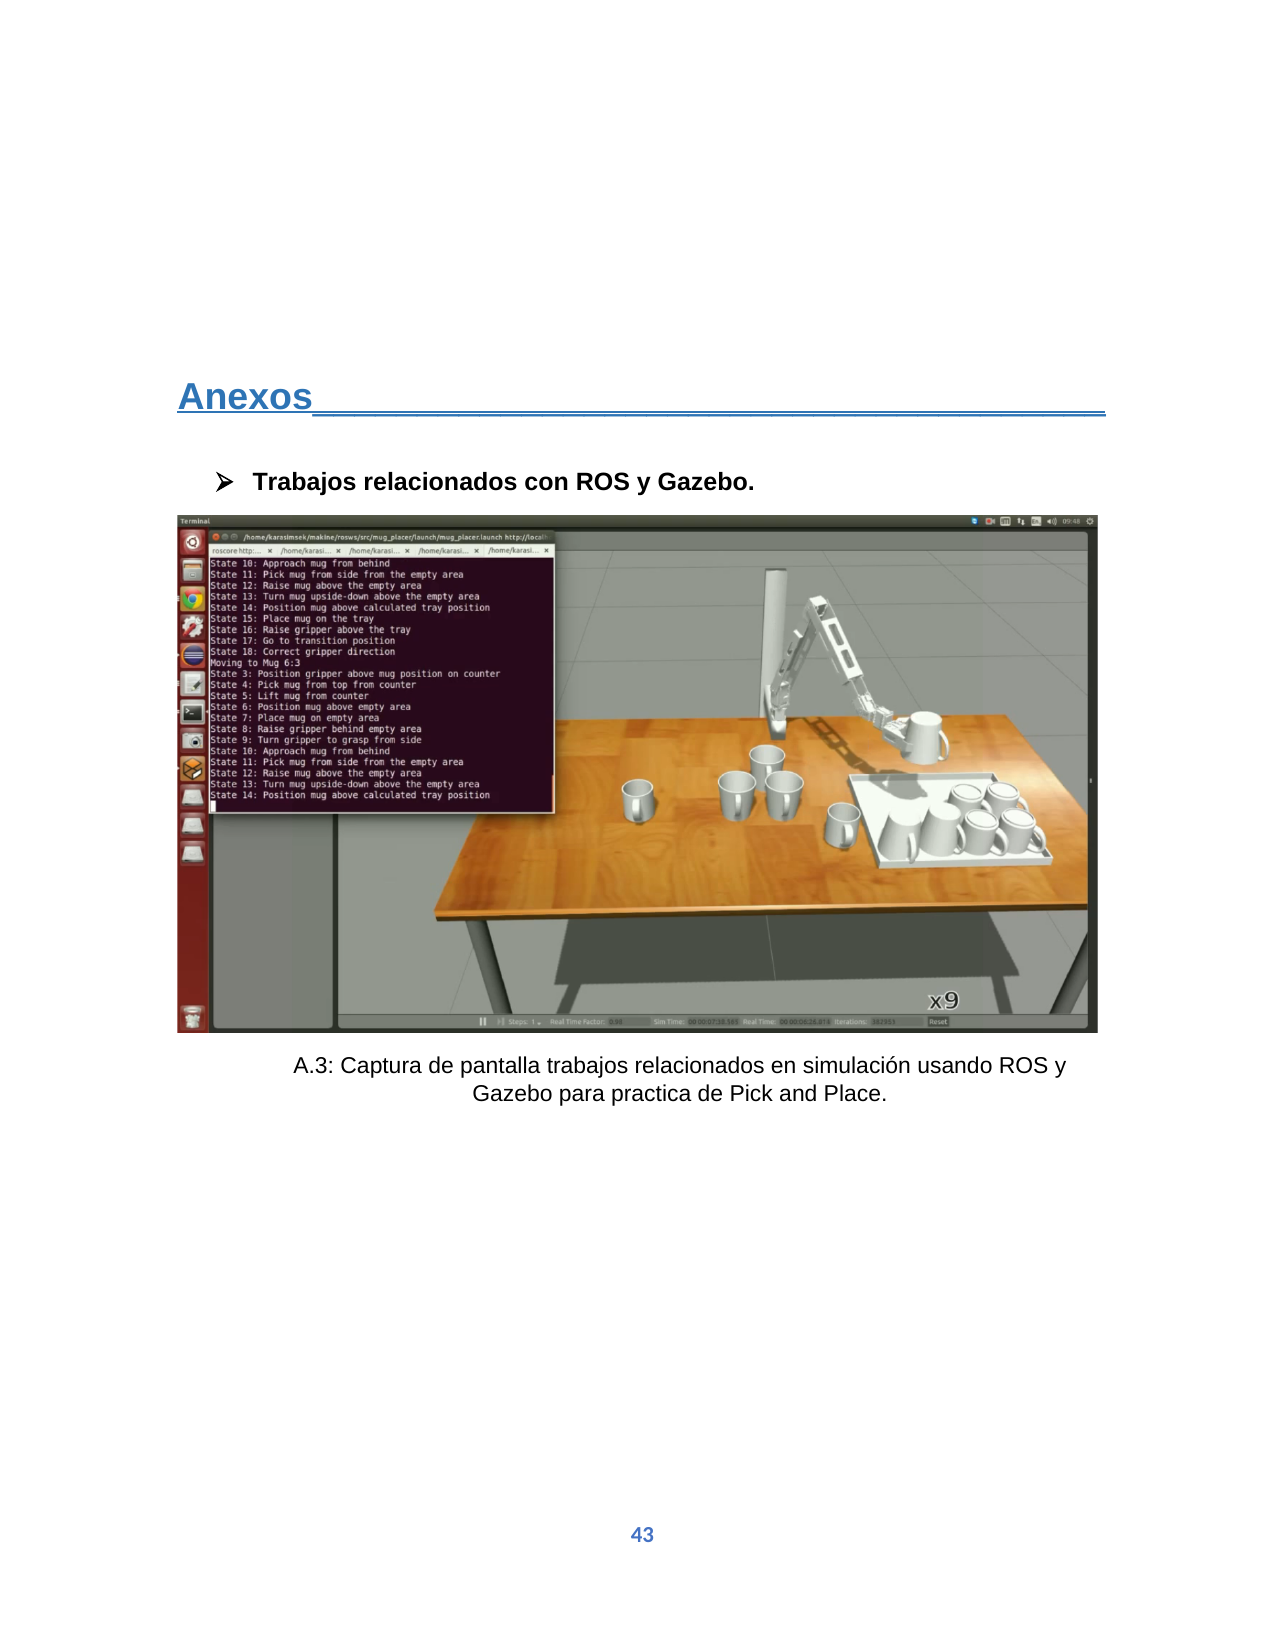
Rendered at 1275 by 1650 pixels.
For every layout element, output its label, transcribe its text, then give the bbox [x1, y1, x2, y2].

list Trabajos relacionados con ROS y Gazebo. [215, 467, 1107, 496]
list A.3: Captura de pantalla trabajos relacionados en simulación usando ROS y Gazebo para practica de Pick and Place. [252, 1052, 1107, 1106]
text Anexos______________________________________ [177, 374, 1107, 417]
picture [177, 515, 1098, 1033]
